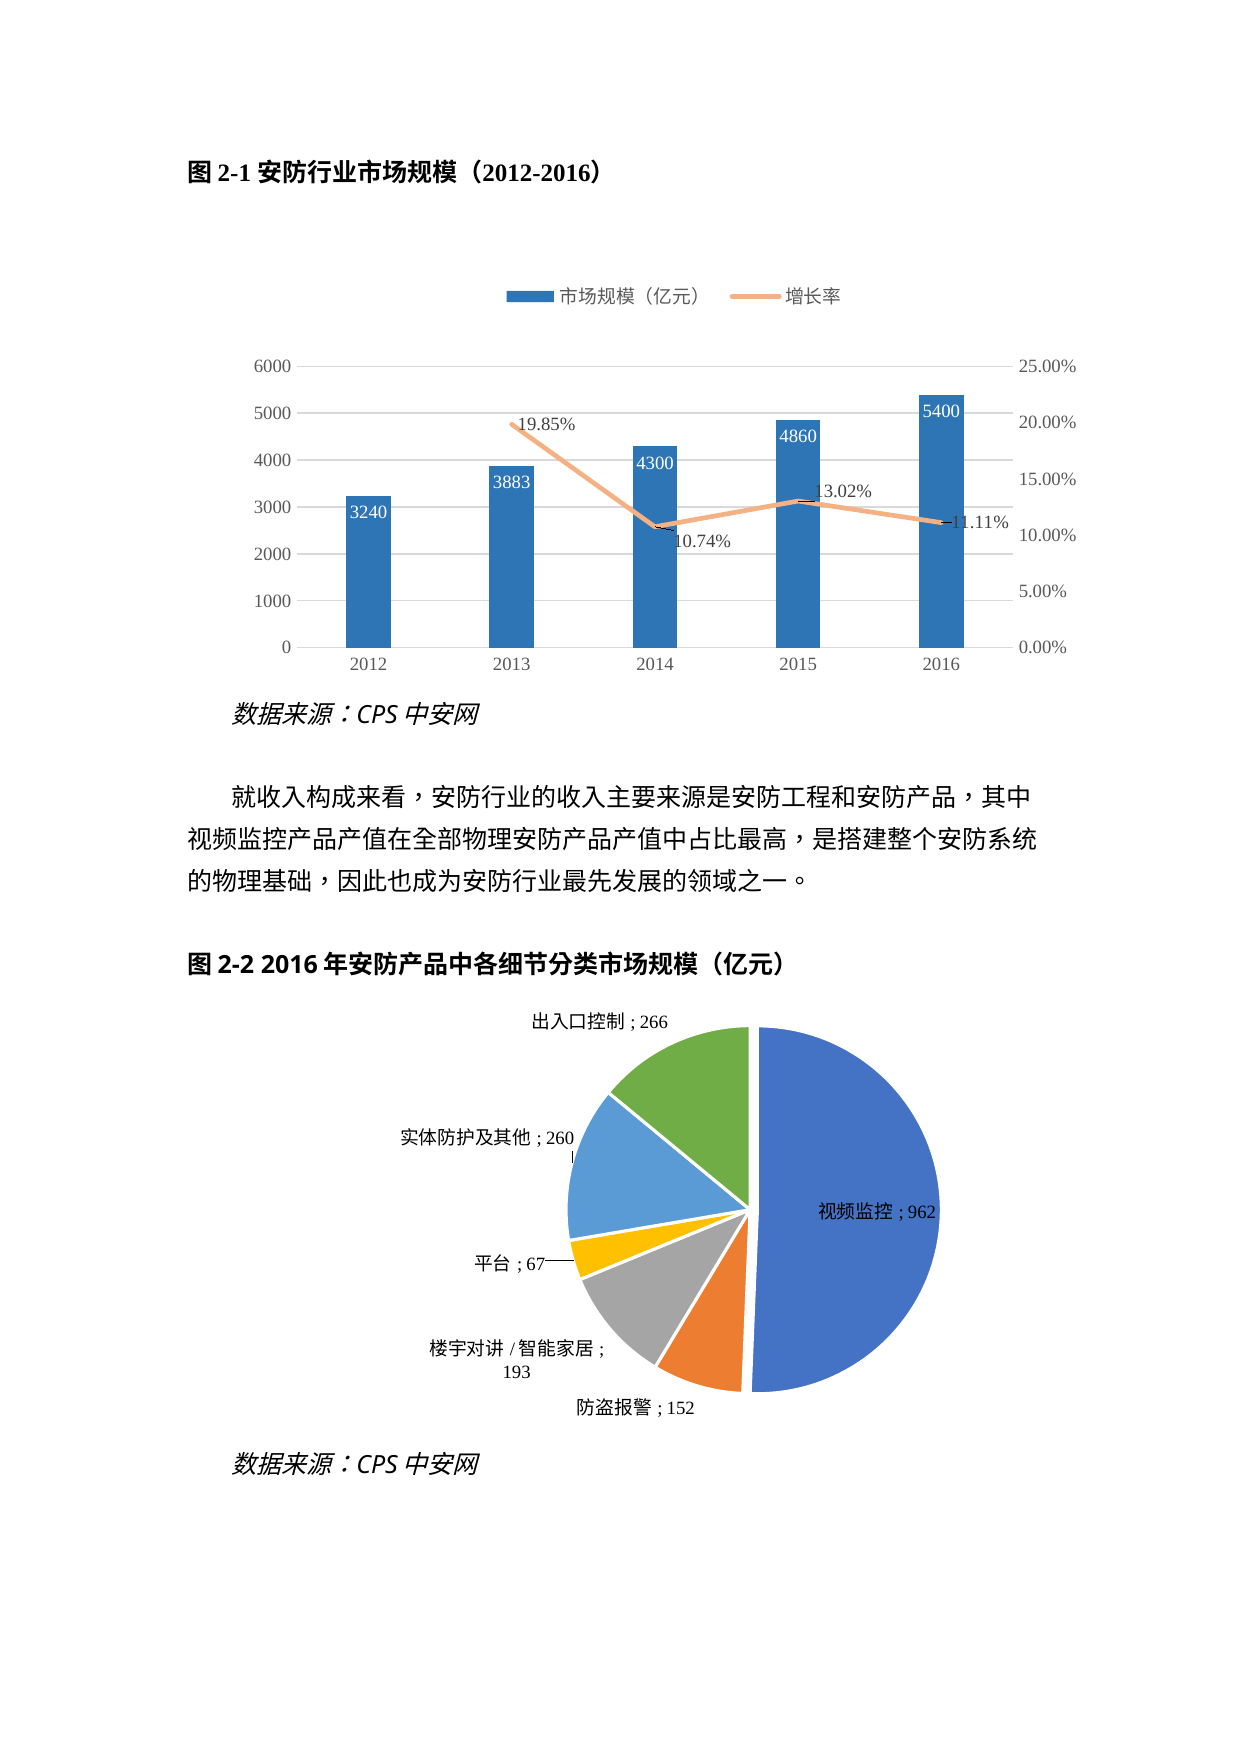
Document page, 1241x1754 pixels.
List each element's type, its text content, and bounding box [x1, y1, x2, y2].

text 图2-2 2016年安防产品中各细节分类市场规模（亿元） [187, 942, 1053, 983]
text 数据来源：CPS中安网 [187, 1442, 1053, 1483]
text 数据来源：CPS中安网 [187, 692, 1053, 733]
text 就收入构成来看，安防行业的收入主要来源是安防工程和安防产品，其中视频监控产品产值在全部物理安防产品产值中占比最高，是搭建整个安防系统的物理基础，因此也成为安防行业最先发展的领域之一。 [187, 775, 1053, 900]
text 图2-1 安防行业市场规模（2012-2016） [187, 150, 1053, 192]
